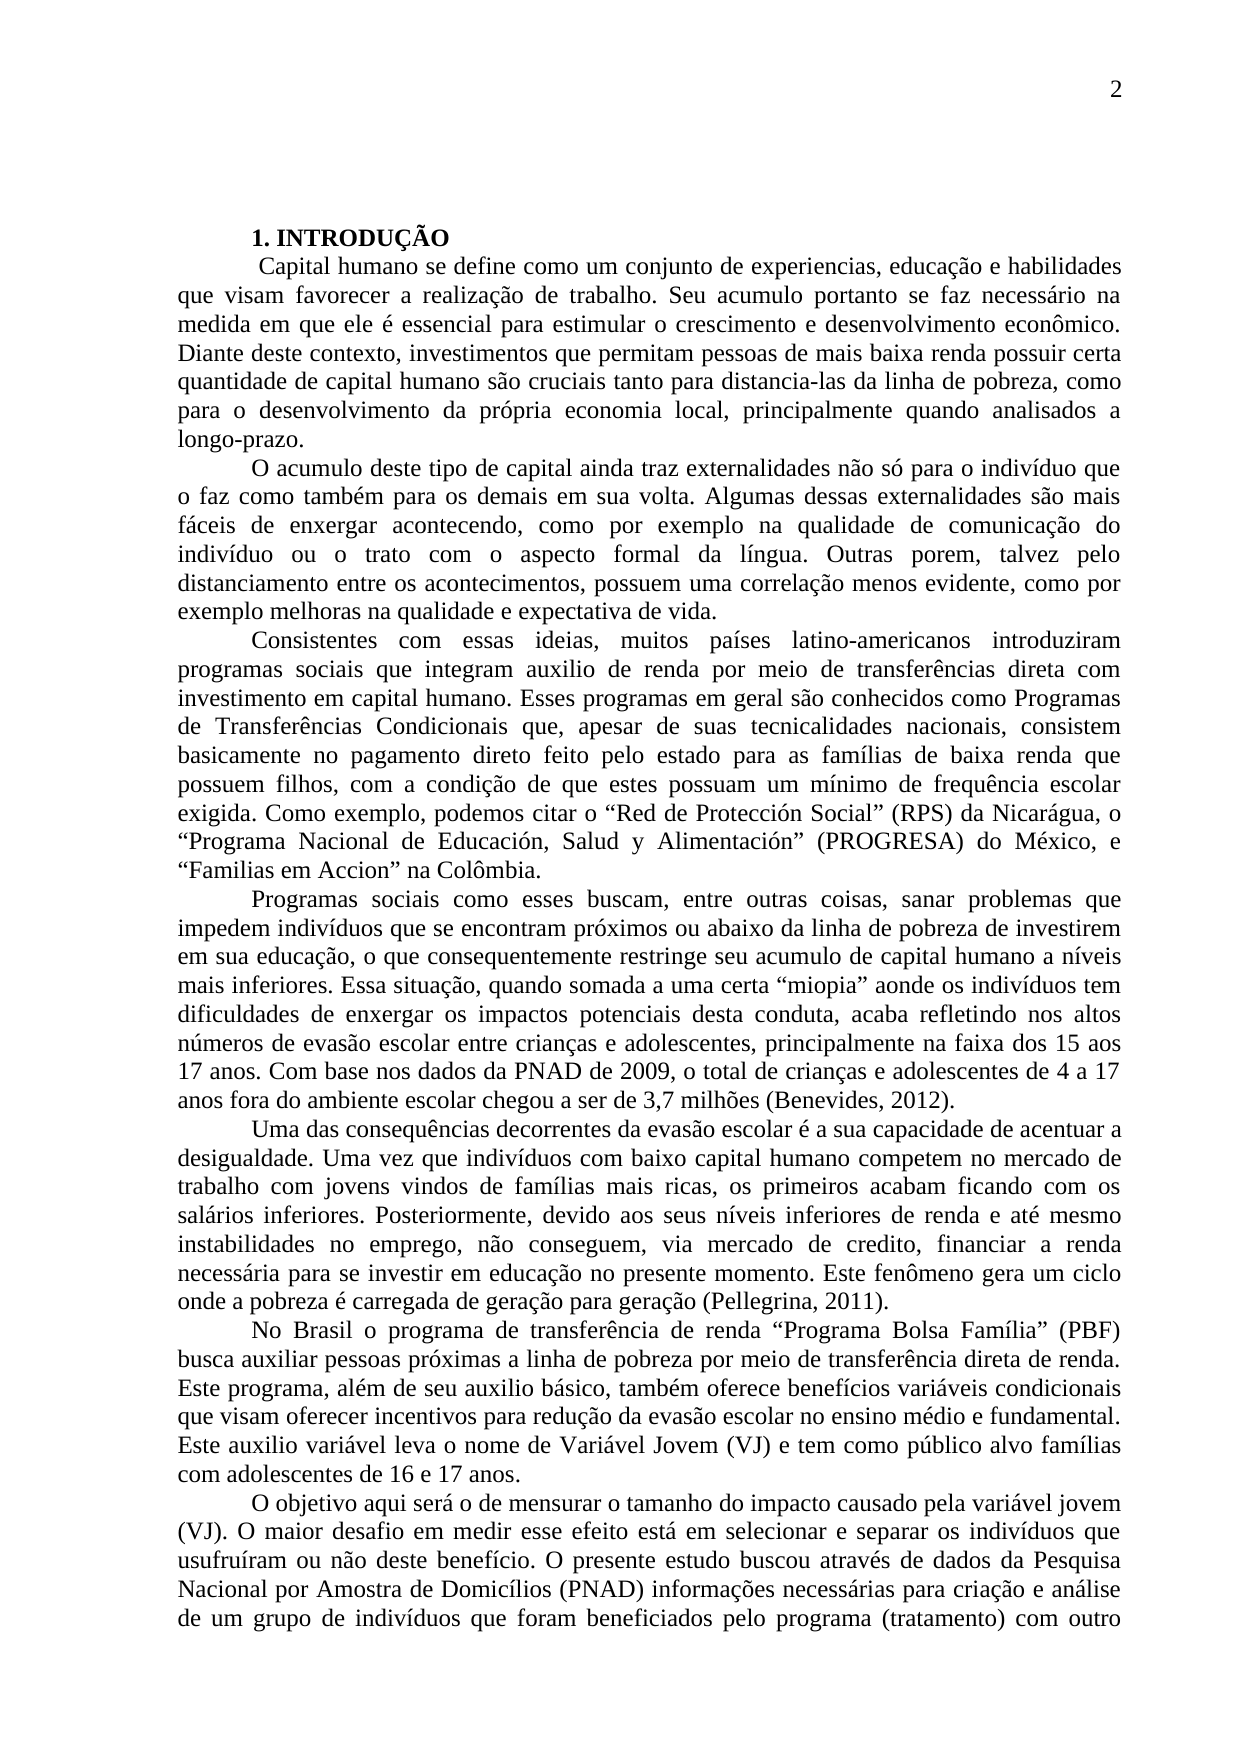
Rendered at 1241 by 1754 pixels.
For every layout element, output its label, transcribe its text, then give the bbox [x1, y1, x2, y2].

text 1. INTRODUÇÃO [177, 223, 1122, 251]
text Uma das consequências decorrentes da evasão escolar é a sua capacidade de acentuar a desigualdade. Uma vez que indivíduos com baixo capital humano competem no mercado de trabalho com jovens vindos de famílias mais ricas, os primeiros acabam ficando com os salários inferiores. Posteriormente, devido aos seus níveis inferiores de renda e até mesmo instabilidades no emprego, não conseguem, via mercado de credito, financiar a renda necessária para se investir em educação no presente momento. Este fenômeno gera um ciclo onde a pobreza é carregada de geração para geração (Pellegrina, 2011). [177, 1114, 1122, 1315]
text Programas sociais como esses buscam, entre outras coisas, sanar problemas que impedem indivíduos que se encontram próximos ou abaixo da linha de pobreza de investirem em sua educação, o que consequentemente restringe seu acumulo de capital humano a níveis mais inferiores. Essa situação, quando somada a uma certa “miopia” aonde os indivíduos tem dificuldades de enxergar os impactos potenciais desta conduta, acaba refletindo nos altos números de evasão escolar entre crianças e adolescentes, principalmente na faixa dos 15 aos 17 anos. Com base nos dados da PNAD de 2009, o total de crianças e adolescentes de 4 a 17 anos fora do ambiente escolar chegou a ser de 3,7 milhões (Benevides, 2012). [177, 884, 1122, 1114]
text Capital humano se define como um conjunto de experiencias, educação e habilidades que visam favorecer a realização de trabalho. Seu acumulo portanto se faz necessário na medida em que ele é essencial para estimular o crescimento e desenvolvimento econômico. Diante deste contexto, investimentos que permitam pessoas de mais baixa renda possuir certa quantidade de capital humano são cruciais tanto para distancia-las da linha de pobreza, como para o desenvolvimento da própria economia local, principalmente quando analisados a longo-prazo. [177, 251, 1122, 453]
text Consistentes com essas ideias, muitos países latino-americanos introduziram programas sociais que integram auxilio de renda por meio de transferências direta com investimento em capital humano. Esses programas em geral são conhecidos como Programas de Transferências Condicionais que, apesar de suas tecnicalidades nacionais, consistem basicamente no pagamento direto feito pelo estado para as famílias de baixa renda que possuem filhos, com a condição de que estes possuam um mínimo de frequência escolar exigida. Como exemplo, podemos citar o “Red de Protección Social” (RPS) da Nicarágua, o “Programa Nacional de Educación, Salud y Alimentación” (PROGRESA) do México, e “Familias em Accion” na Colômbia. [177, 625, 1122, 884]
text O acumulo deste tipo de capital ainda traz externalidades não só para o indivíduo que o faz como também para os demais em sua volta. Algumas dessas externalidades são mais fáceis de enxergar acontecendo, como por exemplo na qualidade de comunicação do indivíduo ou o trato com o aspecto formal da língua. Outras porem, talvez pelo distanciamento entre os acontecimentos, possuem uma correlação menos evidente, como por exemplo melhoras na qualidade e expectativa de vida. [177, 453, 1122, 625]
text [177, 1488, 1122, 1631]
text No Brasil o programa de transferência de renda “Programa Bolsa Família” (PBF) busca auxiliar pessoas próximas a linha de pobreza por meio de transferência direta de renda. Este programa, além de seu auxilio básico, também oferece benefícios variáveis condicionais que visam oferecer incentivos para redução da evasão escolar no ensino médio e fundamental. Este auxilio variável leva o nome de Variável Jovem (VJ) e tem como público alvo famílias com adolescentes de 16 e 17 anos. [177, 1315, 1122, 1488]
